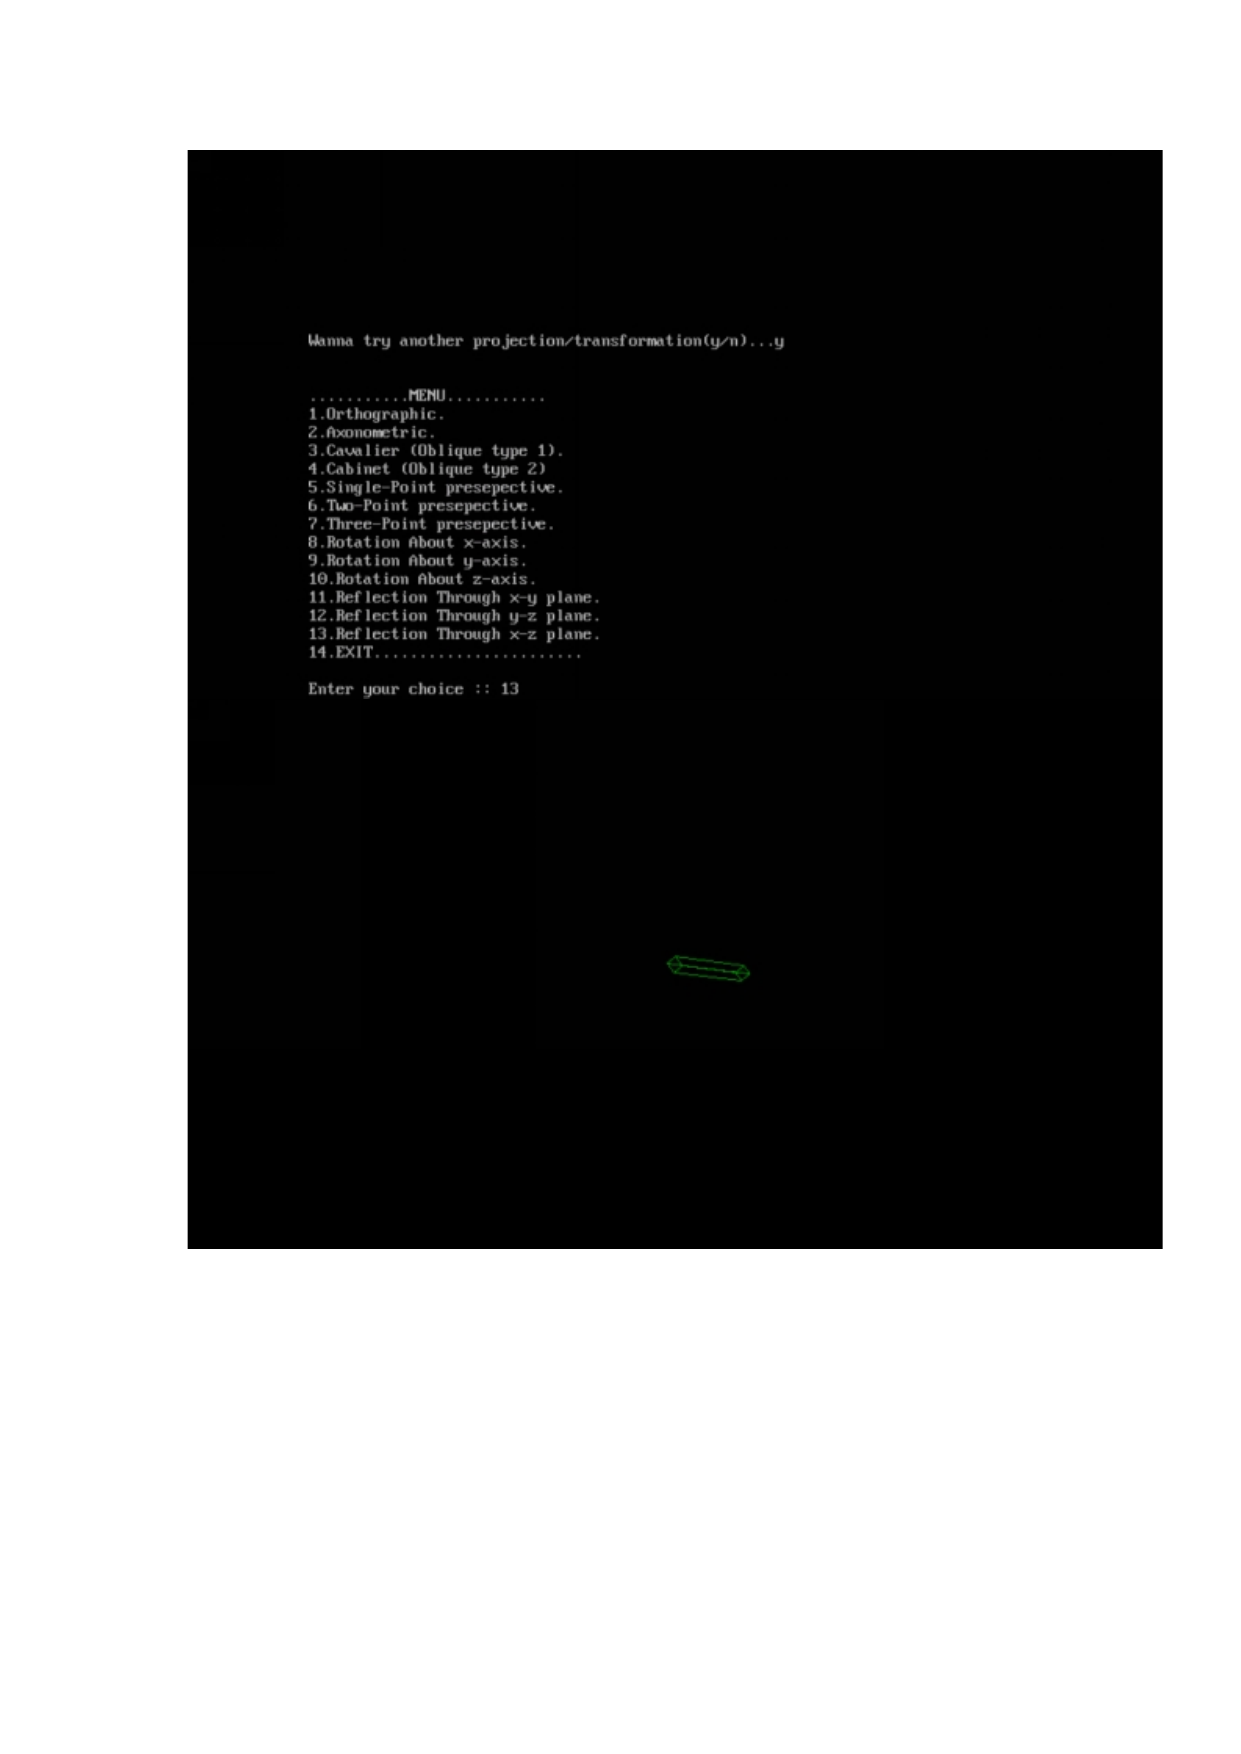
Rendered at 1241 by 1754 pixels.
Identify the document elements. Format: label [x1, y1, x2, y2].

picture [187, 150, 1163, 1249]
